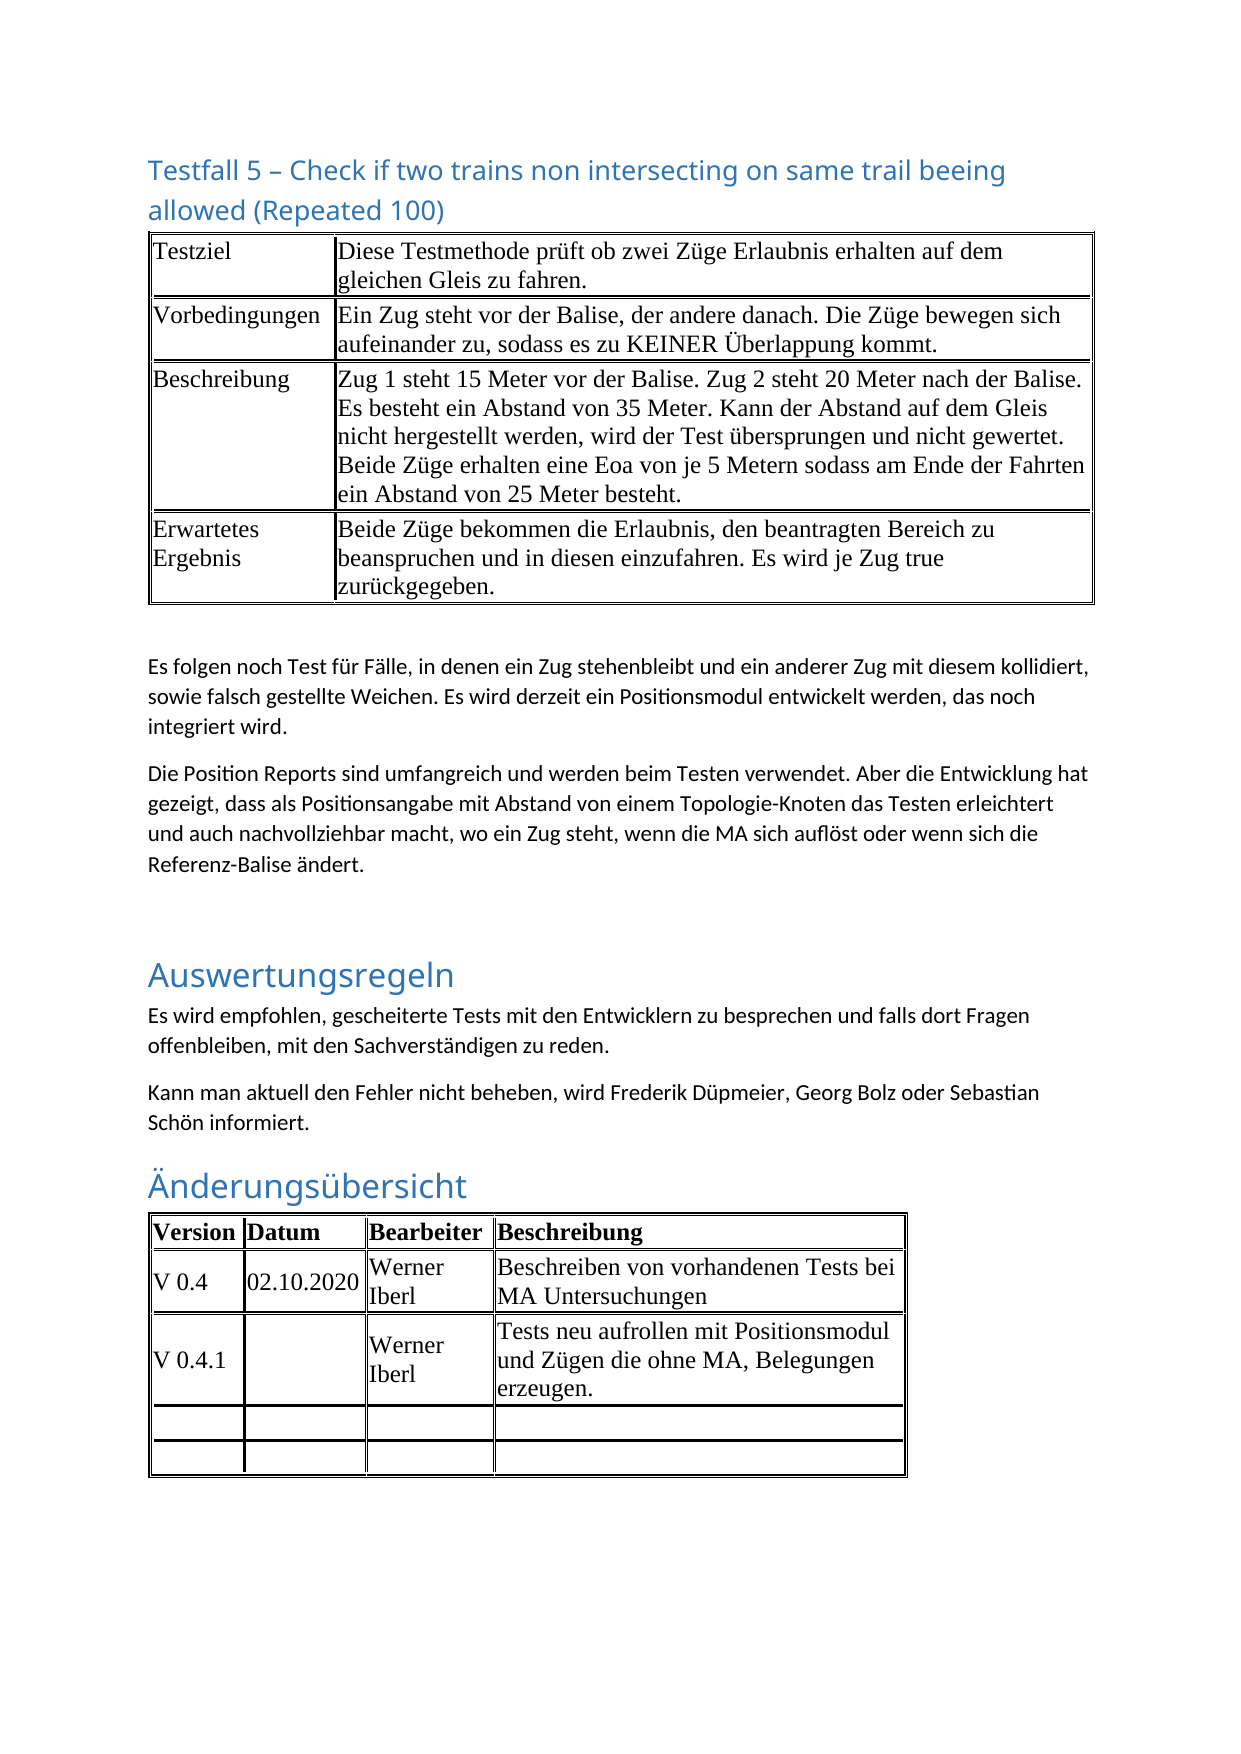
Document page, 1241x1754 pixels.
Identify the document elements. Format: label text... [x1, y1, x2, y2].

table_cell [244, 1442, 366, 1474]
text Kann man aktuell den Fehler nicht beheben, wird Frederik Düpmeier, Georg Bolz oder Sebastian Schön informiert. [148, 1078, 1093, 1136]
text Die Position Reports sind umfangreich und werden beim Testen verwendet. Aber die Entwicklung hat gezeigt, dass als Positionsangabe mit Abstand von einem Topologie-Knoten das Testen erleichtert und auch nachvollziehbar macht, wo ein Zug steht, wenn die MA sich auflöst oder wenn sich die Referenz-Balise ändert. [148, 759, 1093, 878]
table_header Datum [244, 1216, 366, 1247]
table_header Testziel [152, 233, 335, 295]
table_cell V 0.4.1 [152, 1311, 243, 1404]
table_cell Werner Iberl [368, 1315, 493, 1404]
table_cell [152, 1404, 243, 1439]
text Es folgen noch Test für Fälle, in denen ein Zug stehenbleibt und ein anderer Zug mit diesem kollidiert, sowie falsch gestellte Weichen. Es wird derzeit ein Positionsmodul entwickelt werden, das noch integriert wird. [148, 652, 1093, 740]
subtitle Änderungsübersicht [148, 1163, 1093, 1209]
table_cell Beide Züge bekommen die Erlaubnis, den beantragten Bereich zu beanspruchen und in diesen einzufahren. Es wird je Zug true zurückgegeben. [335, 509, 1092, 602]
table_cell [368, 1407, 493, 1439]
table_cell Werner Iberl [368, 1251, 493, 1311]
table_cell [496, 1404, 904, 1439]
table_cell [366, 1442, 494, 1474]
table_cell Erwartetes Ergebnis [152, 509, 335, 602]
table_cell [246, 1315, 365, 1404]
table_cell [246, 1407, 365, 1439]
subtitle Testfall 5 – Check if two trains non intersecting on same trail beeing allowed (Repeated 100) [148, 152, 1093, 228]
table_header Bearbeiter [366, 1216, 494, 1247]
table_cell V 0.4 [152, 1248, 243, 1311]
table_header Version [152, 1216, 244, 1247]
table_cell 02.10.2020 [246, 1251, 365, 1311]
table_header Diese Testmethode prüft ob zwei Züge Erlaubnis erhalten auf dem gleichen Gleis zu fahren. [335, 235, 1092, 295]
table_cell Ein Zug steht vor der Balise, der andere danach. Die Züge bewegen sich aufeinander zu, sodass es zu KEINER Überlappung kommt. [337, 295, 1092, 359]
table_cell Zug 1 steht 15 Meter vor der Balise. Zug 2 steht 20 Meter nach der Balise. Es besteht ein Abstand von 35 Meter. Kann der Abstand auf dem Gleis nicht hergestellt werden, wird der Test übersprungen und nicht gewertet. Beide Züge erhalten eine Eoa von je 5 Metern sodass am Ende der Fahrten ein Abstand von 25 Meter besteht. [337, 359, 1092, 509]
table_cell Beschreiben von vorhandenen Tests bei MA Untersuchungen [496, 1248, 905, 1311]
table_header Beschreibung [495, 1216, 904, 1247]
subtitle Auswertungsregeln [148, 952, 1093, 997]
table_cell Beschreibung [152, 359, 334, 509]
table_cell Tests neu aufrollen mit Positionsmodul und Zügen die ohne MA, Belegungen erzeugen. [496, 1311, 905, 1404]
table_cell [152, 1439, 244, 1474]
table_cell Vorbedingungen [152, 295, 334, 359]
text Es wird empfohlen, gescheiterte Tests mit den Entwicklern zu besprechen und falls dort Fragen offenbleiben, mit den Sachverständigen zu reden. [148, 1001, 1093, 1059]
table_cell [495, 1439, 904, 1474]
